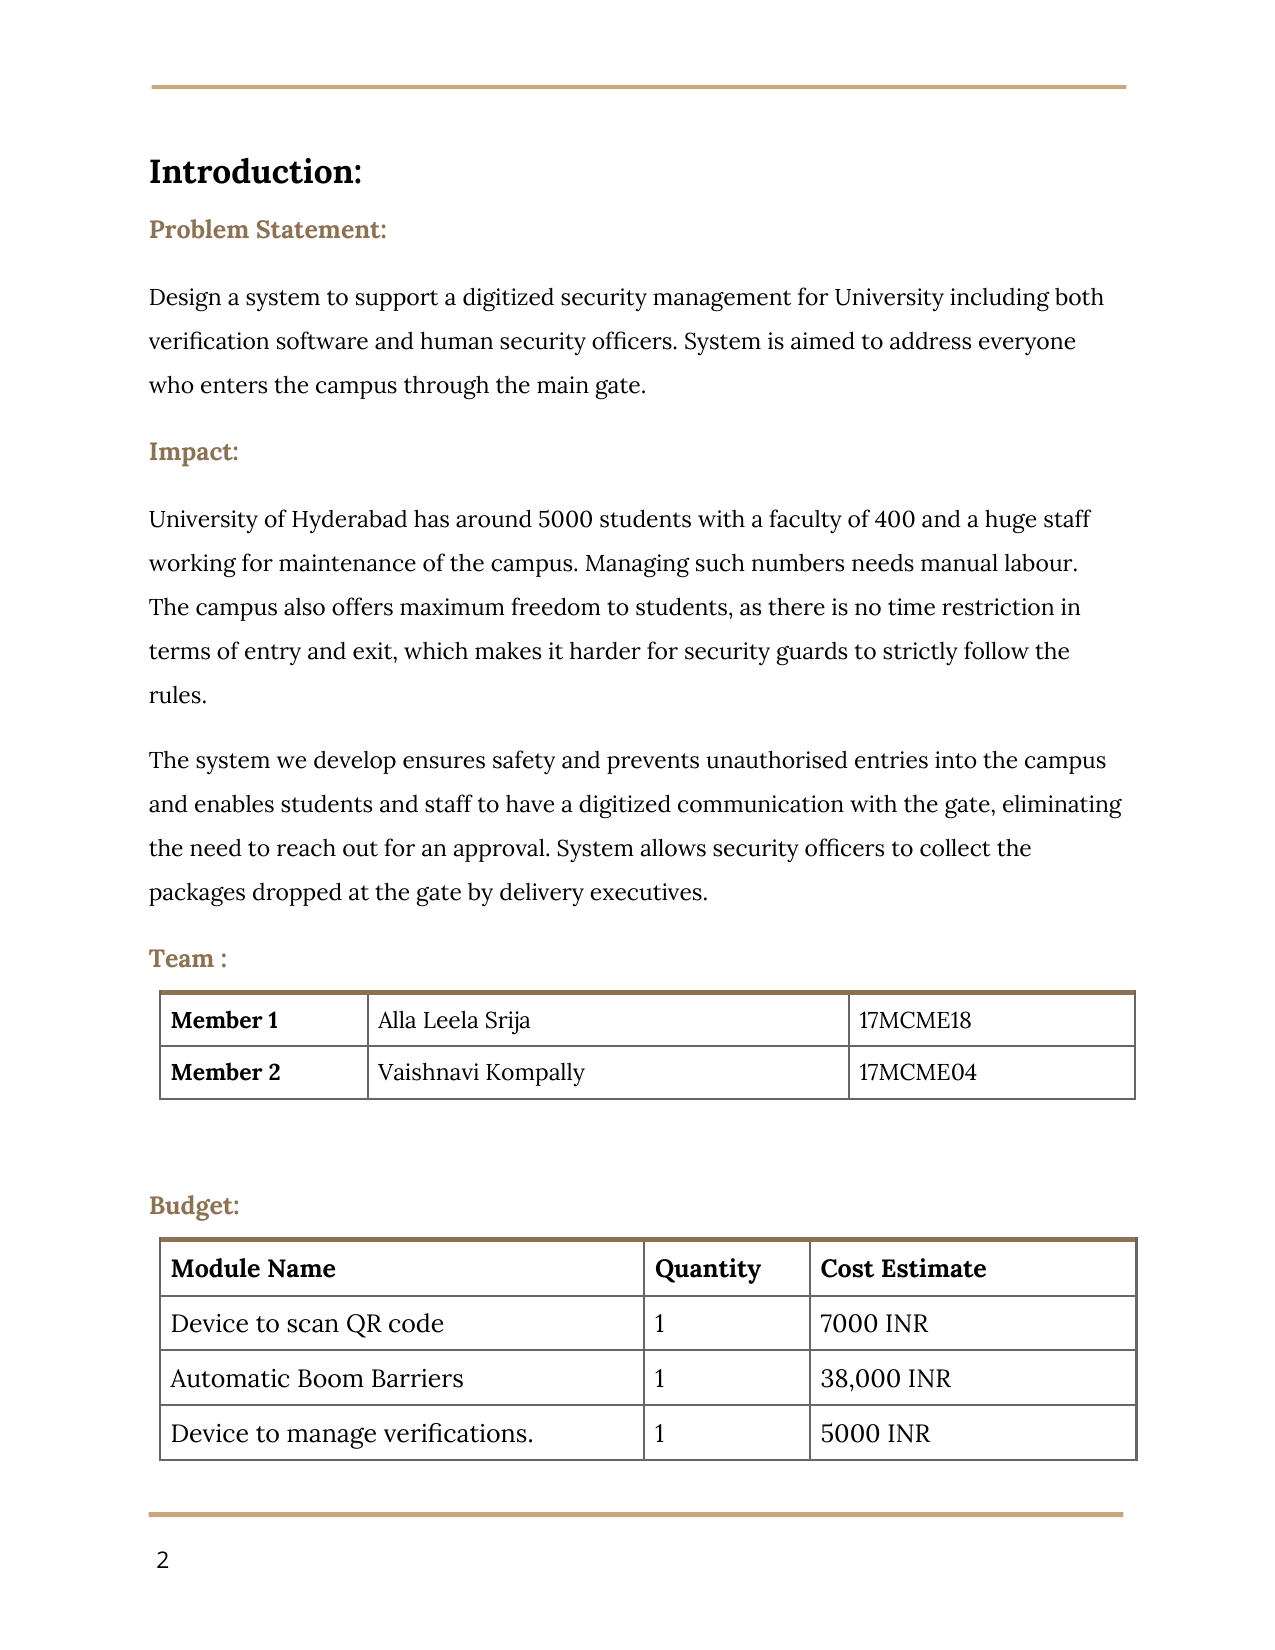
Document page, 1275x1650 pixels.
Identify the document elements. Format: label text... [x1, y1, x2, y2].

table_header Quantity [645, 1242, 809, 1294]
text Budget: [148, 1189, 1125, 1221]
table_cell 17MCME04 [850, 1047, 1134, 1097]
table_cell 5000 INR [811, 1406, 1135, 1459]
table_header 17MCME18 [850, 995, 1134, 1045]
table_cell Member 2 [161, 1047, 367, 1097]
text The system we develop ensures safety and prevents unauthorised entries into the campus and enables students and staff to have a digitized communication with the gate, eliminating the need to reach out for an approval. System allows security officers to collect the packages dropped at the gate by delivery executives. [148, 745, 1125, 907]
table_cell 7000 INR [811, 1297, 1135, 1349]
picture [148, 1512, 1124, 1517]
table_cell 38,000 INR [811, 1351, 1135, 1404]
table_cell 1 [645, 1406, 809, 1459]
table_header Member 1 [161, 995, 367, 1045]
table_cell Vaishnavi Kompally [369, 1047, 848, 1097]
table_cell Automatic Boom Barriers [161, 1351, 643, 1404]
table_cell Device to scan QR code [161, 1297, 643, 1349]
table_header Module Name [161, 1242, 643, 1294]
table_cell 1 [645, 1351, 809, 1404]
text University of Hyderabad has around 5000 students with a faculty of 400 and a huge staff working for maintenance of the campus. Managing such numbers needs manual labour. The campus also offers maximum freedom to students, as there is no time restriction in terms of entry and exit, which makes it harder for security guards to strictly follow the rules. [148, 504, 1125, 710]
picture [151, 85, 1127, 89]
table_header Alla Leela Srija [369, 995, 848, 1045]
subtitle Impact: [148, 435, 1125, 467]
subtitle Problem Statement: [148, 213, 1125, 246]
subtitle Introduction: [148, 150, 1125, 193]
text Team : [148, 942, 1125, 974]
table_cell 1 [645, 1297, 809, 1349]
table_header Cost Estimate [811, 1242, 1135, 1294]
text Design a system to support a digitized security management for University including both verification software and human security officers. System is aimed to address everyone who enters the campus through the main gate. [148, 282, 1125, 400]
table_cell Device to manage verifications. [161, 1406, 643, 1459]
